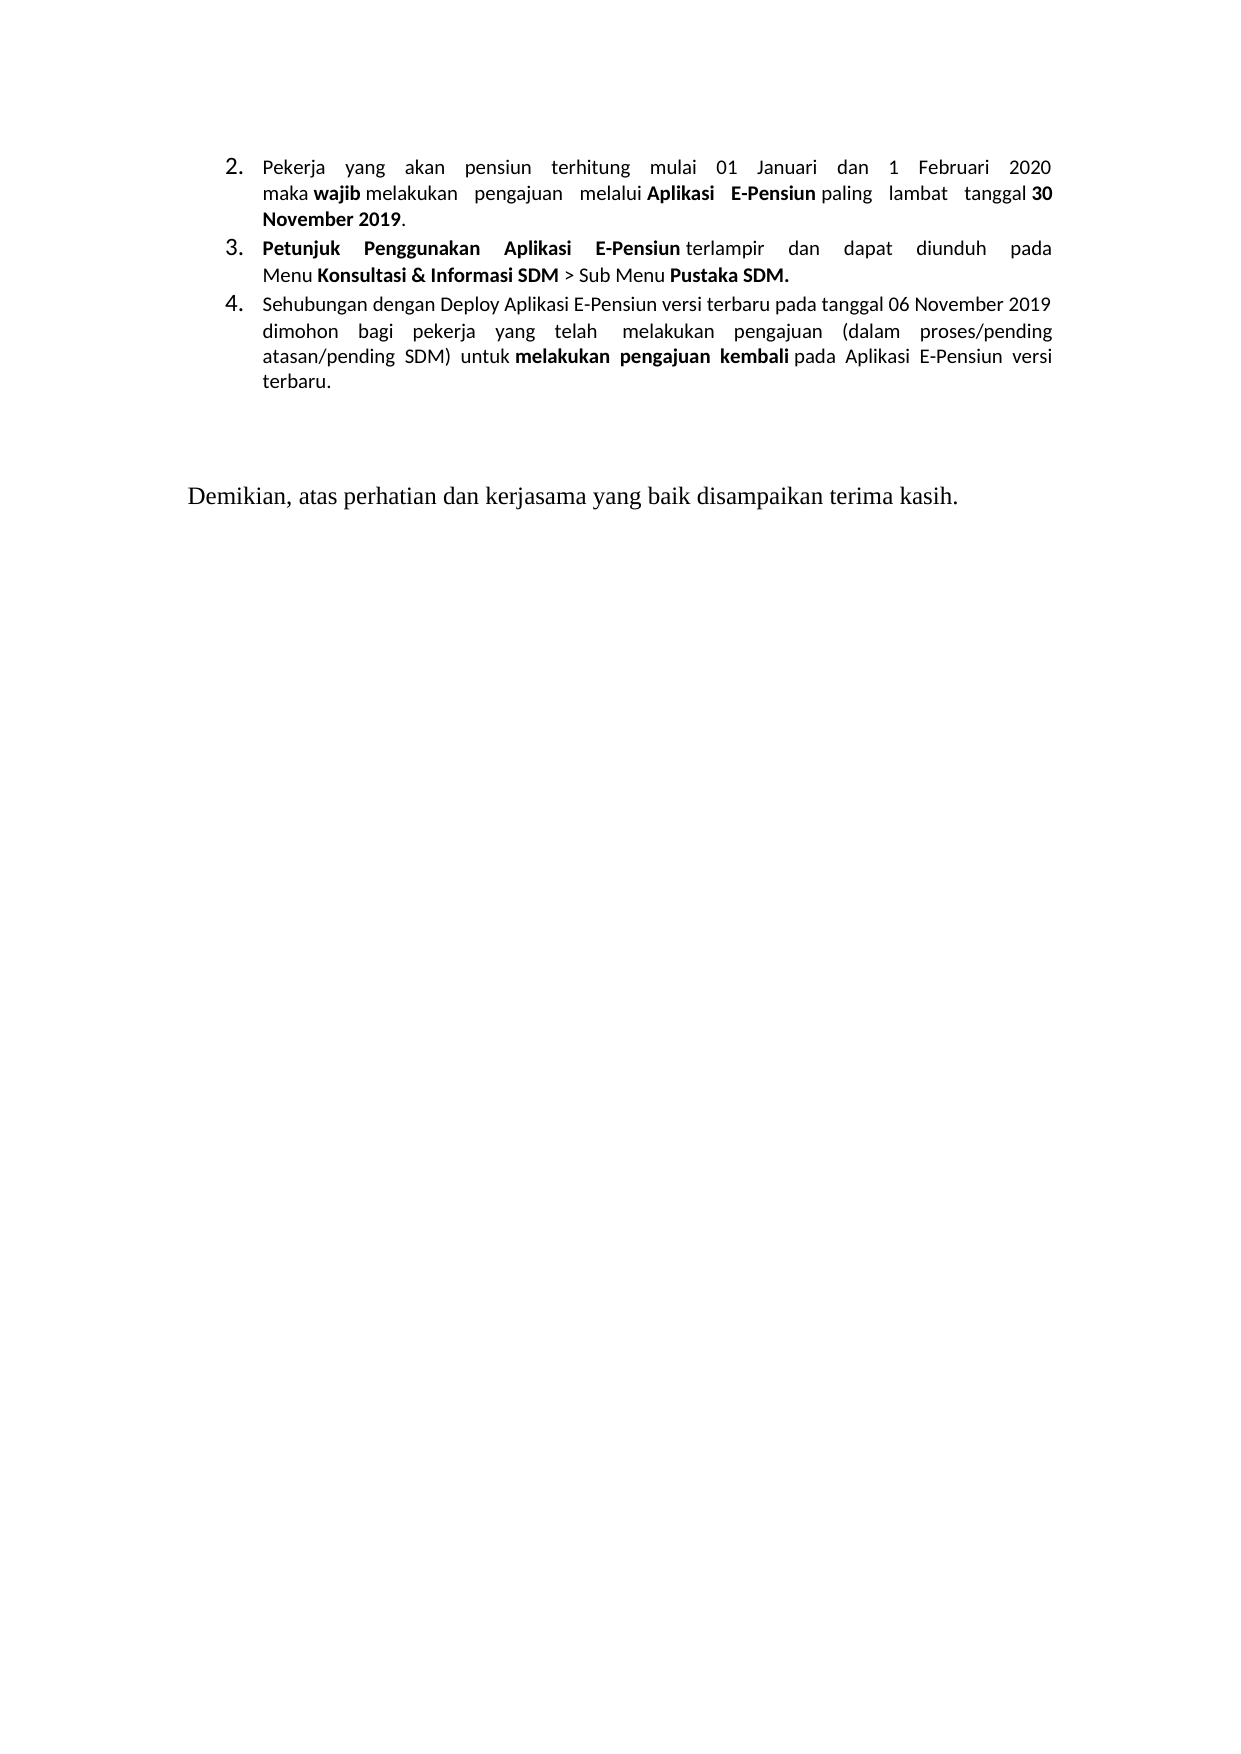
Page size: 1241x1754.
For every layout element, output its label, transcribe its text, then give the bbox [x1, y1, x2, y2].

text Demikian, atas perhatian dan kerjasama yang baik disampaikan terima kasih. [187, 481, 1053, 510]
list Sehubungan dengan Deploy Aplikasi E-Pensiun versi terbaru pada tanggal 06 November 2019 dimohon bagi pekerja yang telah melakukan pengajuan (dalam proses/pending atasan/pending SDM) untuk melakukan pengajuan kembali pada Aplikasi E-Pensiun versi terbaru. [225, 287, 1053, 394]
list Pekerja yang akan pensiun terhitung mulai 01 Januari dan 1 Februari 2020 maka wajib melakukan pengajuan melalui Aplikasi E-Pensiun paling lambat tanggal 30 November 2019. [225, 150, 1053, 231]
list Petunjuk Penggunakan Aplikasi E-Pensiun terlampir dan dapat diunduh pada Menu Konsultasi & Informasi SDM > Sub Menu Pustaka SDM. [225, 231, 1053, 287]
